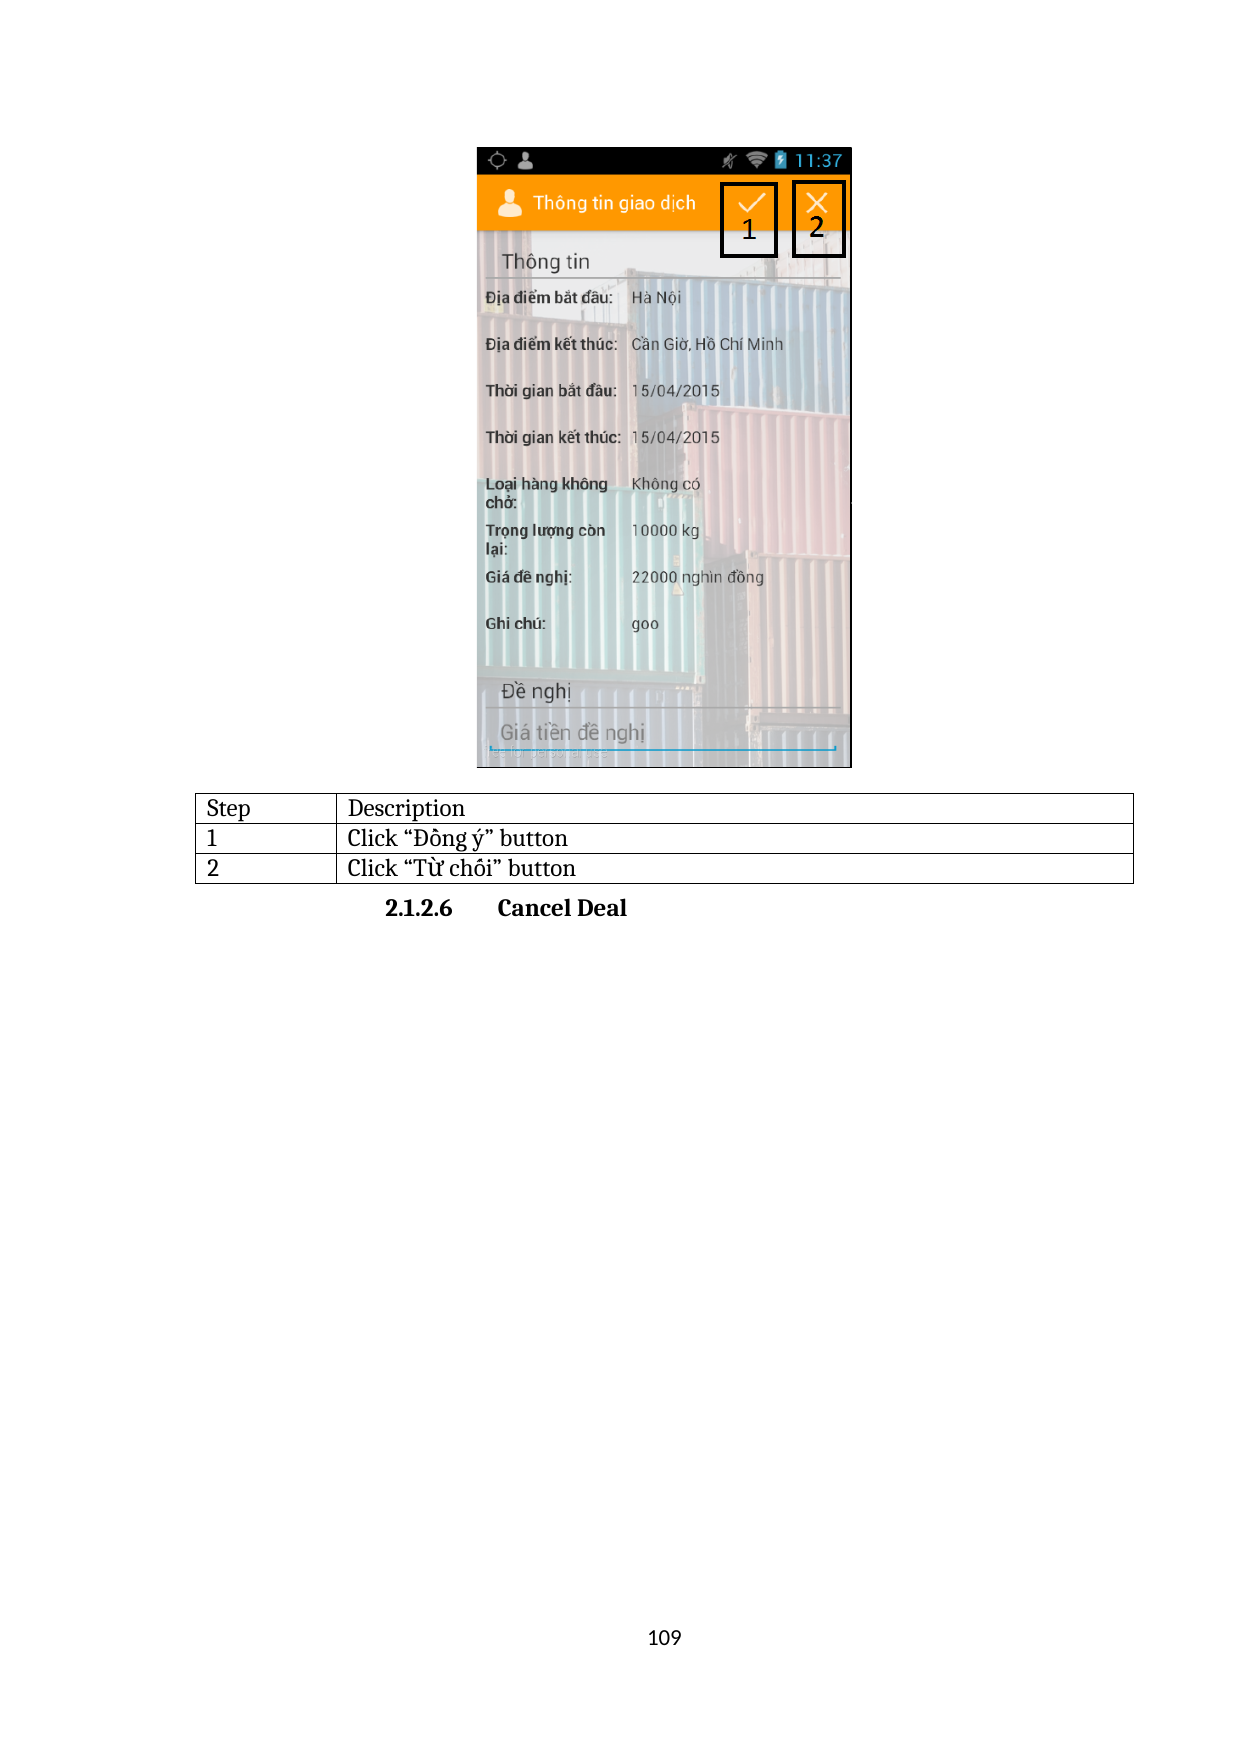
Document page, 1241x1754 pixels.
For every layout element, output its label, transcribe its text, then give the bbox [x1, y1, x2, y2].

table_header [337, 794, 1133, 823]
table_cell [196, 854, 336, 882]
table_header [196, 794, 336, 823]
subtitle Cancel Deal [385, 894, 1122, 923]
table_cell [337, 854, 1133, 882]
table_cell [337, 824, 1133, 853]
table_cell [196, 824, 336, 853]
picture [476, 147, 852, 768]
